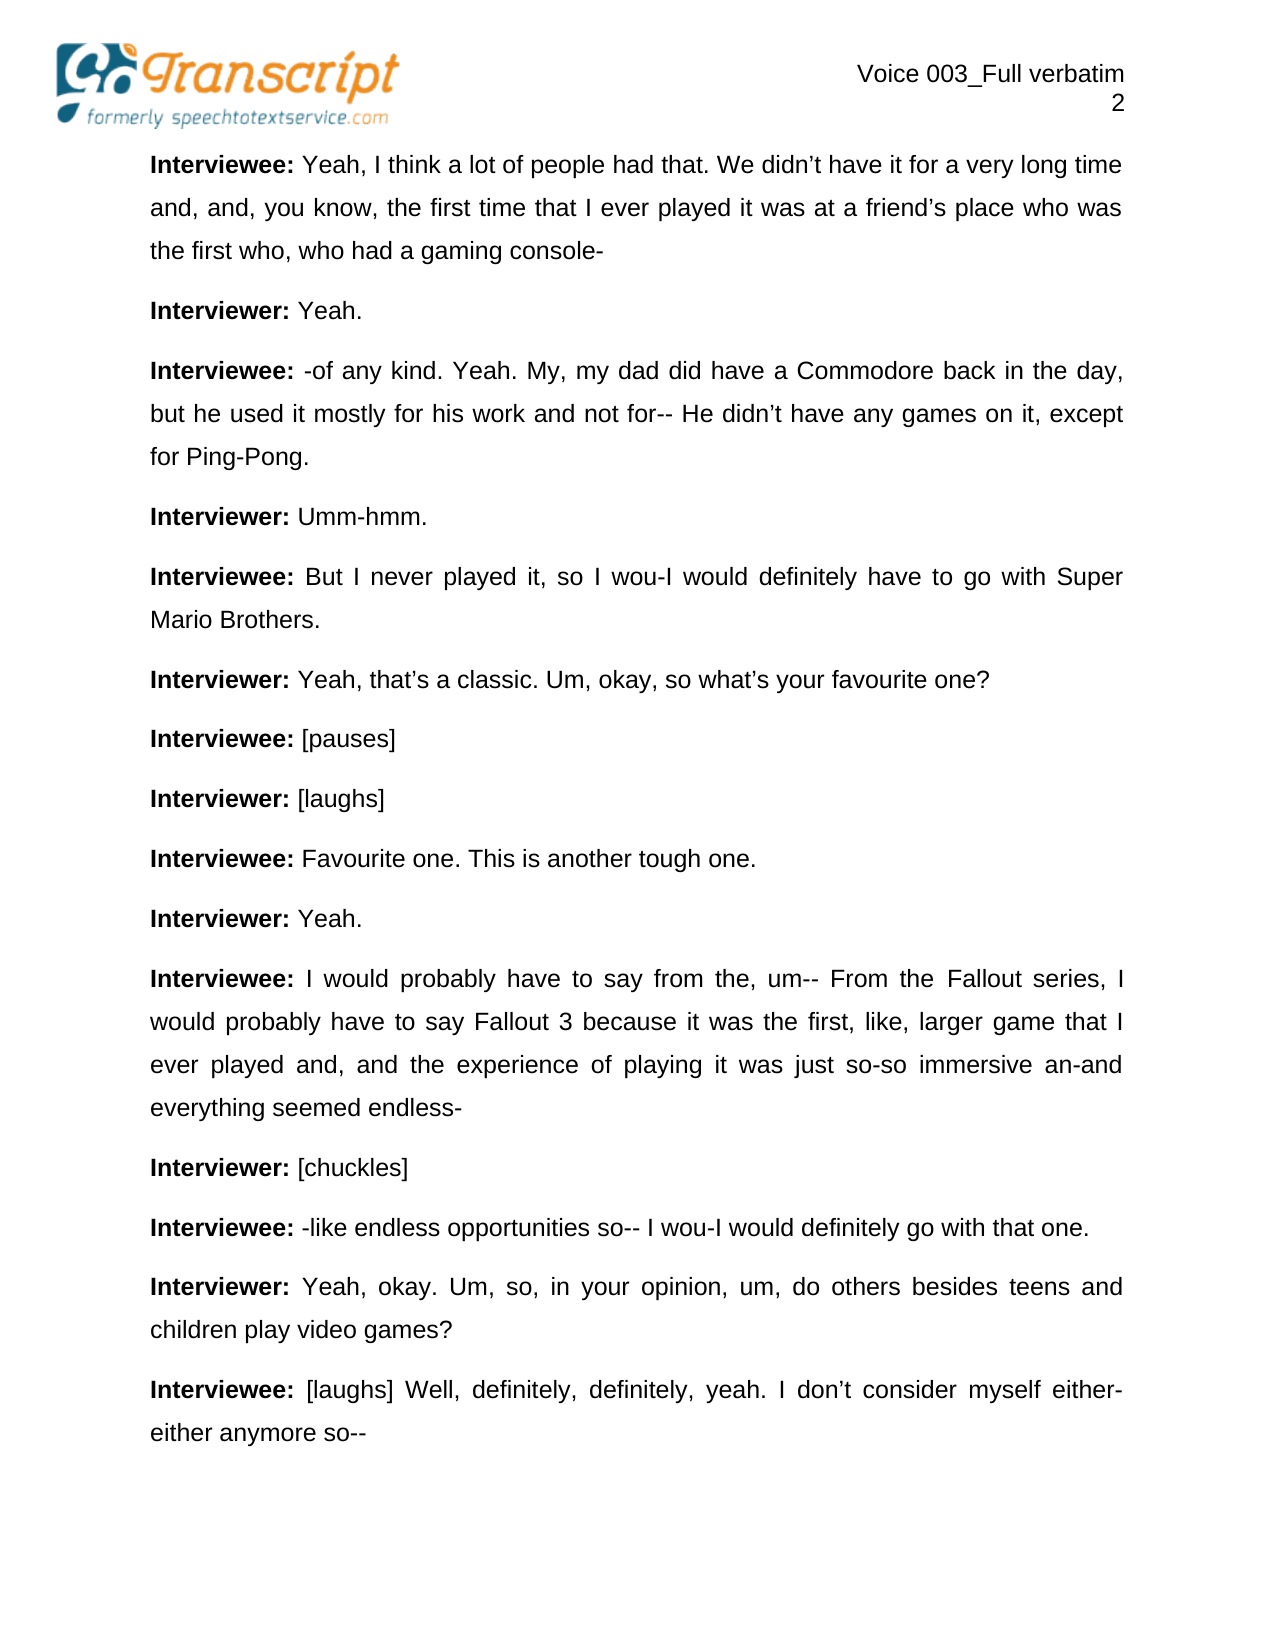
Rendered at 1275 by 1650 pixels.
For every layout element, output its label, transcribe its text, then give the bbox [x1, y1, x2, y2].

text Interviewer: Yeah. [150, 904, 1125, 932]
text Interviewee: Yeah, I think a lot of people had that. We didn’t have it for a very long time and, and, you know, the first time that I ever played it was at a friend’s place who was the first who, who had a gaming console- [150, 150, 1125, 265]
text Interviewee: -like endless opportunities so-- I wou-I would definitely go with that one. [150, 1212, 1125, 1241]
picture [56, 43, 400, 129]
text Interviewee: -of any kind. Yeah. My, my dad did have a Commodore back in the day, but he used it mostly for his work and not for-- He didn’t have any games on it, except for Ping-Pong. [150, 356, 1125, 471]
text Interviewee: [pauses] [150, 724, 1125, 753]
text Interviewer: Yeah, okay. Um, so, in your opinion, um, do others besides teens and children play video games? [150, 1272, 1125, 1344]
text Interviewer: [chuckles] [150, 1153, 1125, 1181]
text Interviewer: Yeah. [150, 296, 1125, 325]
text Interviewee: I would probably have to say from the, um-- From the Fallout series, I would probably have to say Fallout 3 because it was the first, like, larger game that I ever played and, and the experience of playing it was just so-so immersive an-and everything seemed endless- [150, 963, 1125, 1122]
text Interviewer: [laughs] [150, 784, 1125, 813]
text Interviewee: But I never played it, so I wou-I would definitely have to go with Super Mario Brothers. [150, 562, 1125, 633]
text Interviewee: [laughs] Well, definitely, definitely, yeah. I don’t consider myself either-either anymore so-- [150, 1375, 1125, 1447]
text Interviewee: Favourite one. This is another tough one. [150, 844, 1125, 873]
text Interviewer: Yeah, that’s a classic. Um, okay, so what’s your favourite one? [150, 664, 1125, 693]
text Interviewer: Umm-hmm. [150, 502, 1125, 531]
